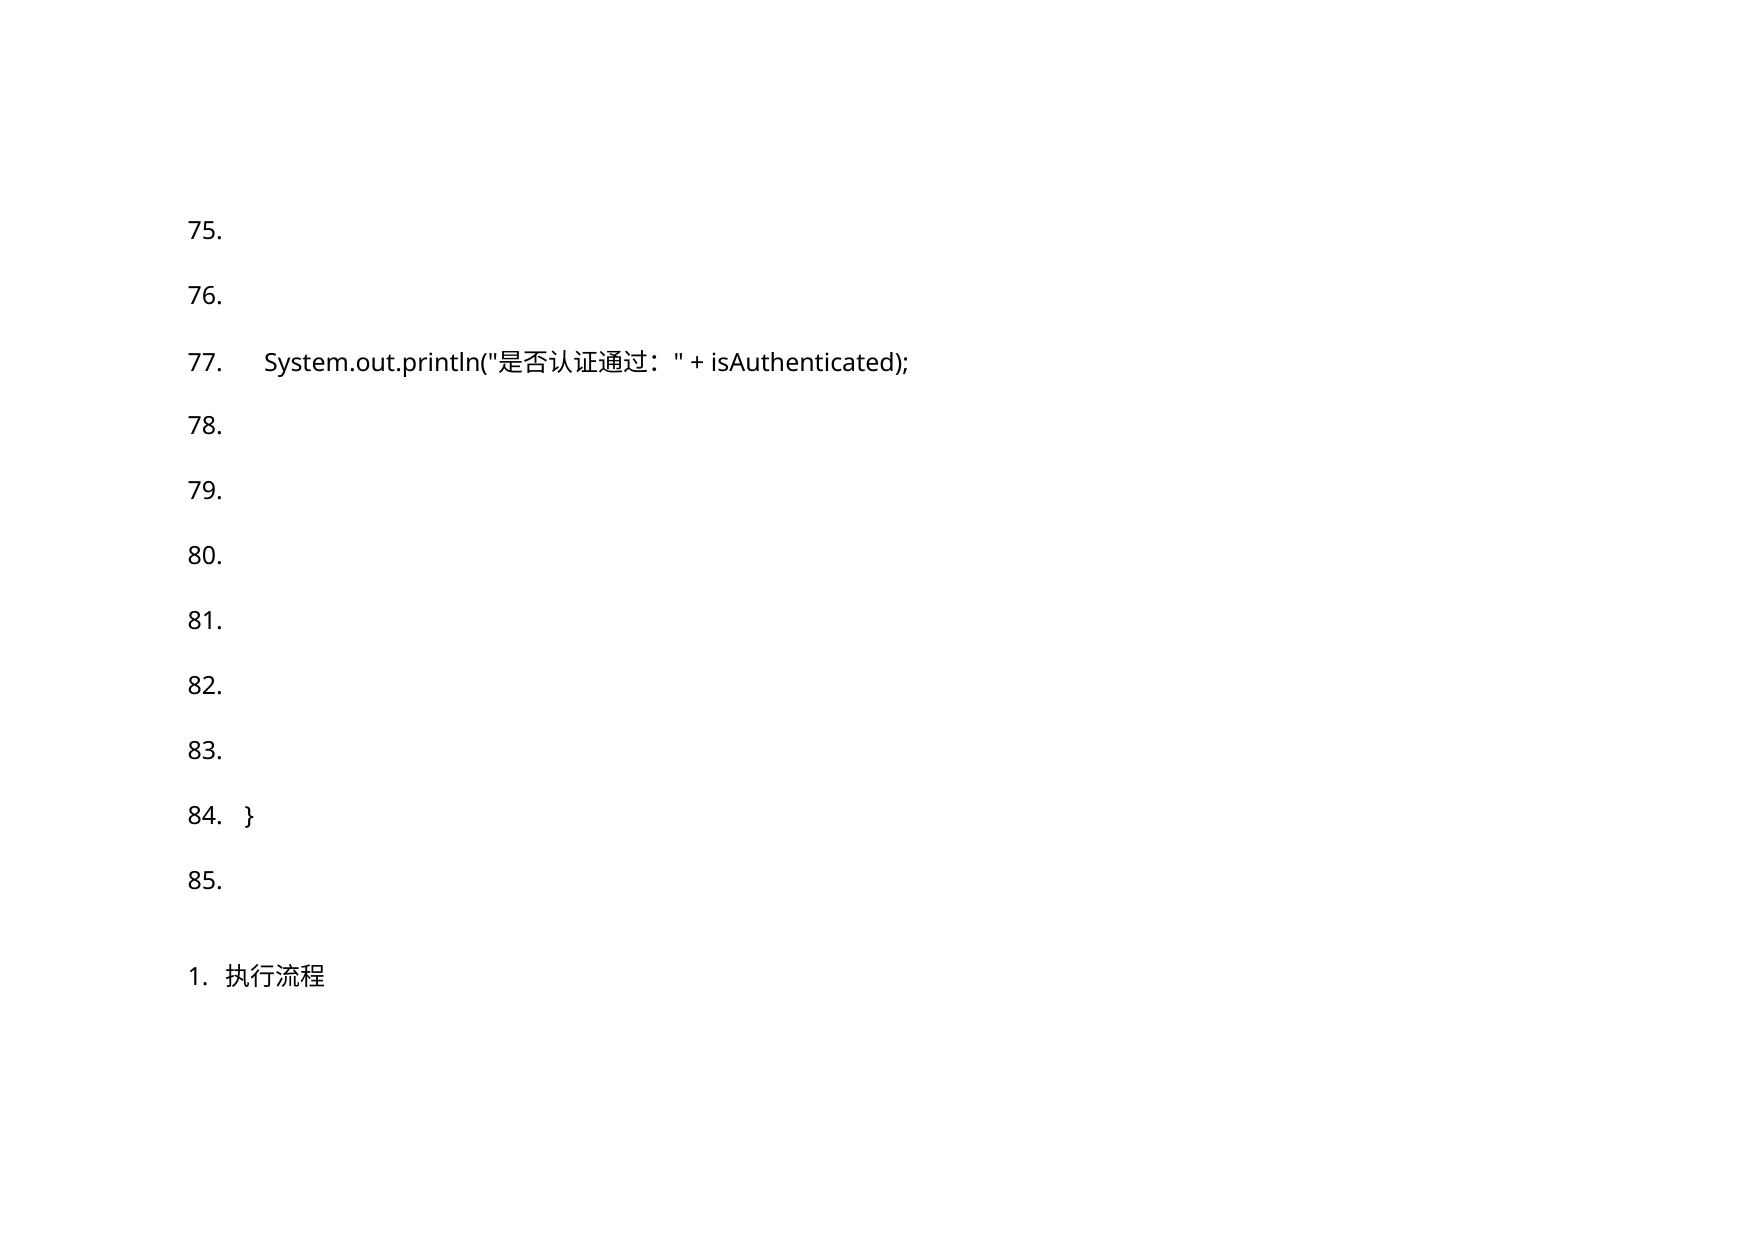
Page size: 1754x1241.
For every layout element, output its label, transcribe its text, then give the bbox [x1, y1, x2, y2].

list 执行流程 [187, 942, 1604, 1007]
list } [187, 783, 1604, 848]
list System.out.println("是否认证通过：" + isAuthenticated); [187, 328, 1604, 393]
